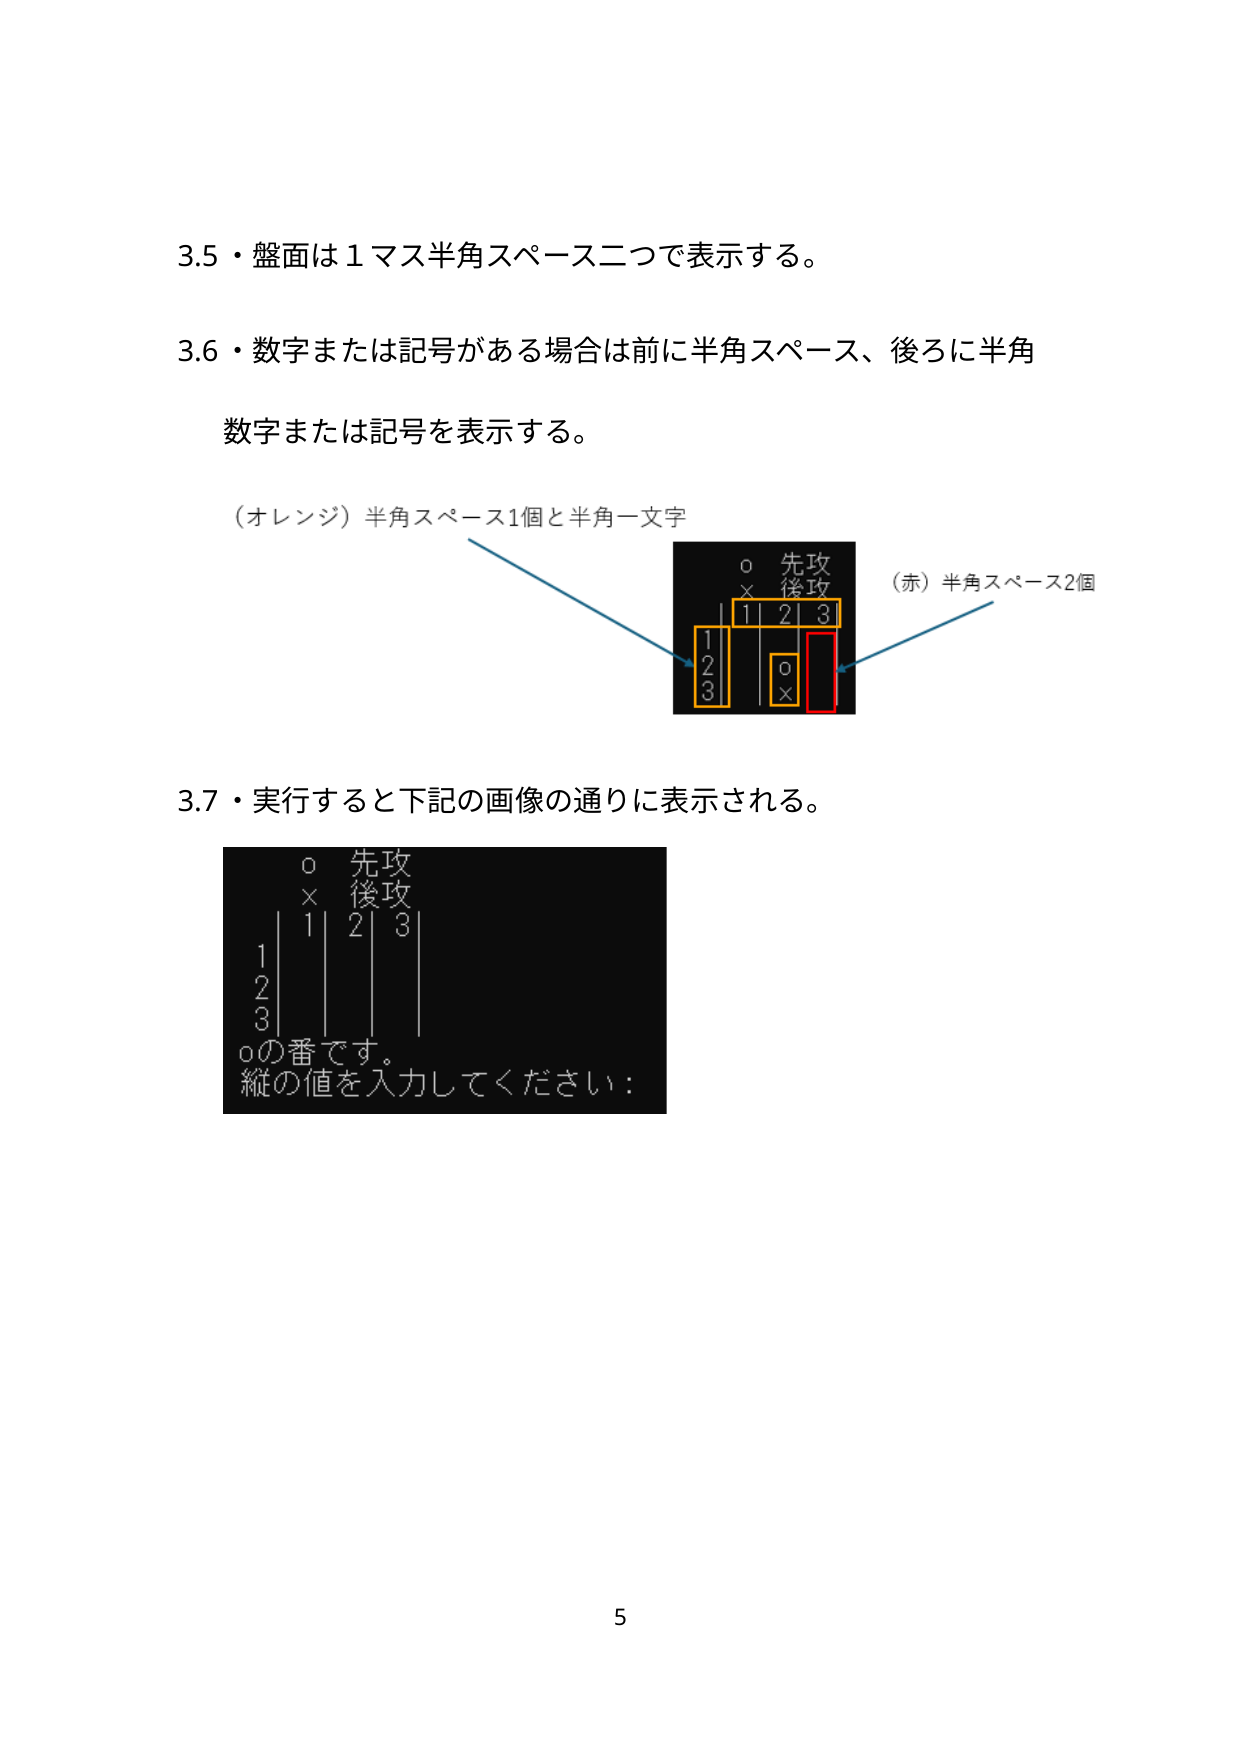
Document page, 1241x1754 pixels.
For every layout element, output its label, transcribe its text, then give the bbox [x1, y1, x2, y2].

picture [223, 847, 667, 1114]
picture [223, 479, 1109, 729]
subtitle ・実行すると下記の画像の通りに表示される。 [177, 761, 1063, 836]
subtitle ・盤面は１マス半角スペース二つで表示する。 [177, 217, 1063, 292]
subtitle ・数字または記号がある場合は前に半角スペース、後ろに半角数字または記号を表示する。 [177, 312, 1063, 468]
